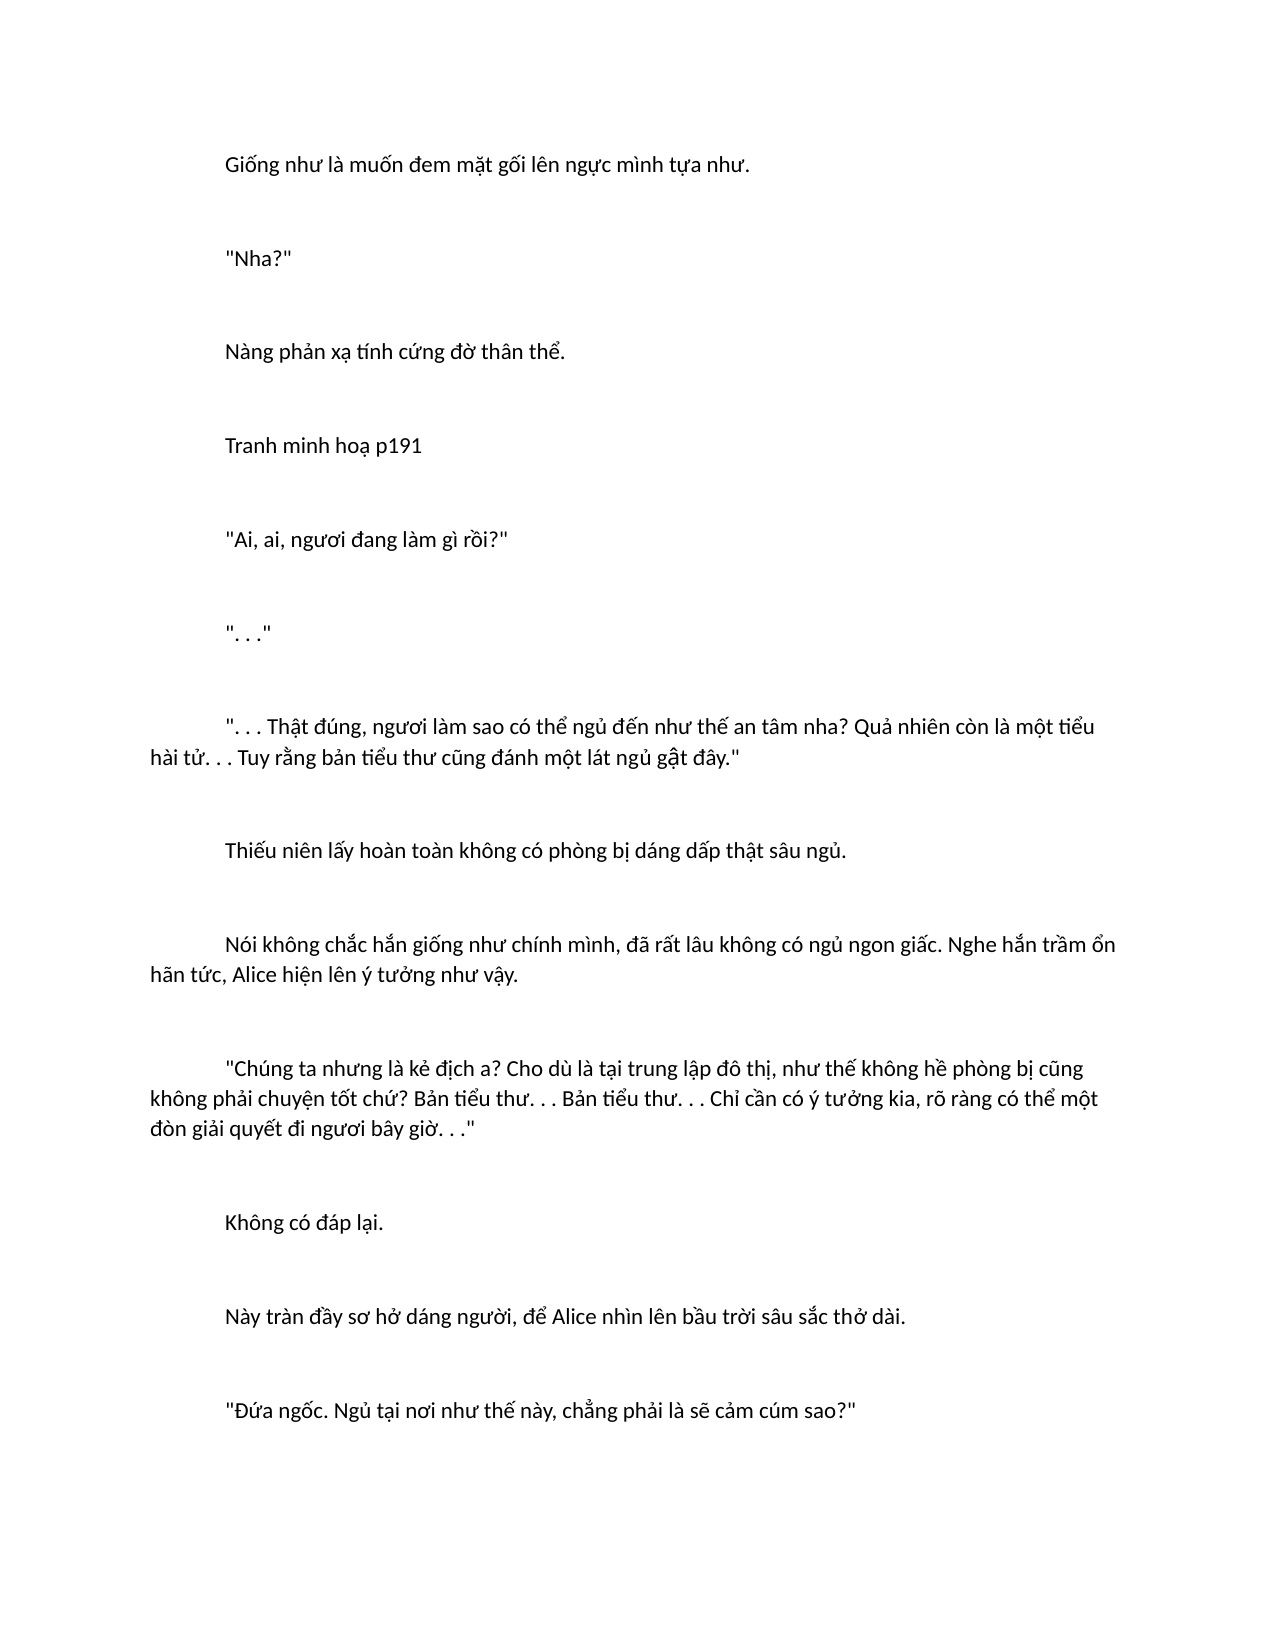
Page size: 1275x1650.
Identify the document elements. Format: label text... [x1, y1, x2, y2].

text Giống như là muốn đem mặt gối lên ngực mình tựa như. [150, 150, 1125, 178]
text "Đứa ngốc. Ngủ tại nơi như thế này, chẳng phải là sẽ cảm cúm sao?" [150, 1396, 1125, 1424]
text ". . . Thật đúng, ngươi làm sao có thể ngủ đến như thế an tâm nha? Quả nhiên còn là một tiểu hài tử. . . Tuy rằng bản tiểu thư cũng đánh một lát ngủ gật đây." [150, 712, 1125, 771]
text Tranh minh hoạ p191 [150, 431, 1125, 459]
text Không có đáp lại. [150, 1208, 1125, 1236]
text Thiếu niên lấy hoàn toàn không có phòng bị dáng dấp thật sâu ngủ. [150, 836, 1125, 864]
text "Nha?" [150, 244, 1125, 272]
text "Chúng ta nhưng là kẻ địch a? Cho dù là tại trung lập đô thị, như thế không hề phòng bị cũng không phải chuyện tốt chứ? Bản tiểu thư. . . Bản tiểu thư. . . Chỉ cần có ý tưởng kia, rõ ràng có thể một đòn giải quyết đi ngươi bây giờ. . ." [150, 1054, 1125, 1143]
text Nàng phản xạ tính cứng đờ thân thể. [150, 337, 1125, 366]
text Nói không chắc hắn giống như chính mình, đã rất lâu không có ngủ ngon giấc. Nghe hắn trầm ổn hãn tức, Alice hiện lên ý tưởng như vậy. [150, 930, 1125, 988]
text "Ai, ai, ngươi đang làm gì rồi?" [150, 525, 1125, 553]
text ". . ." [150, 619, 1125, 647]
text Này tràn đầy sơ hở dáng người, để Alice nhìn lên bầu trời sâu sắc thở dài. [150, 1302, 1125, 1330]
